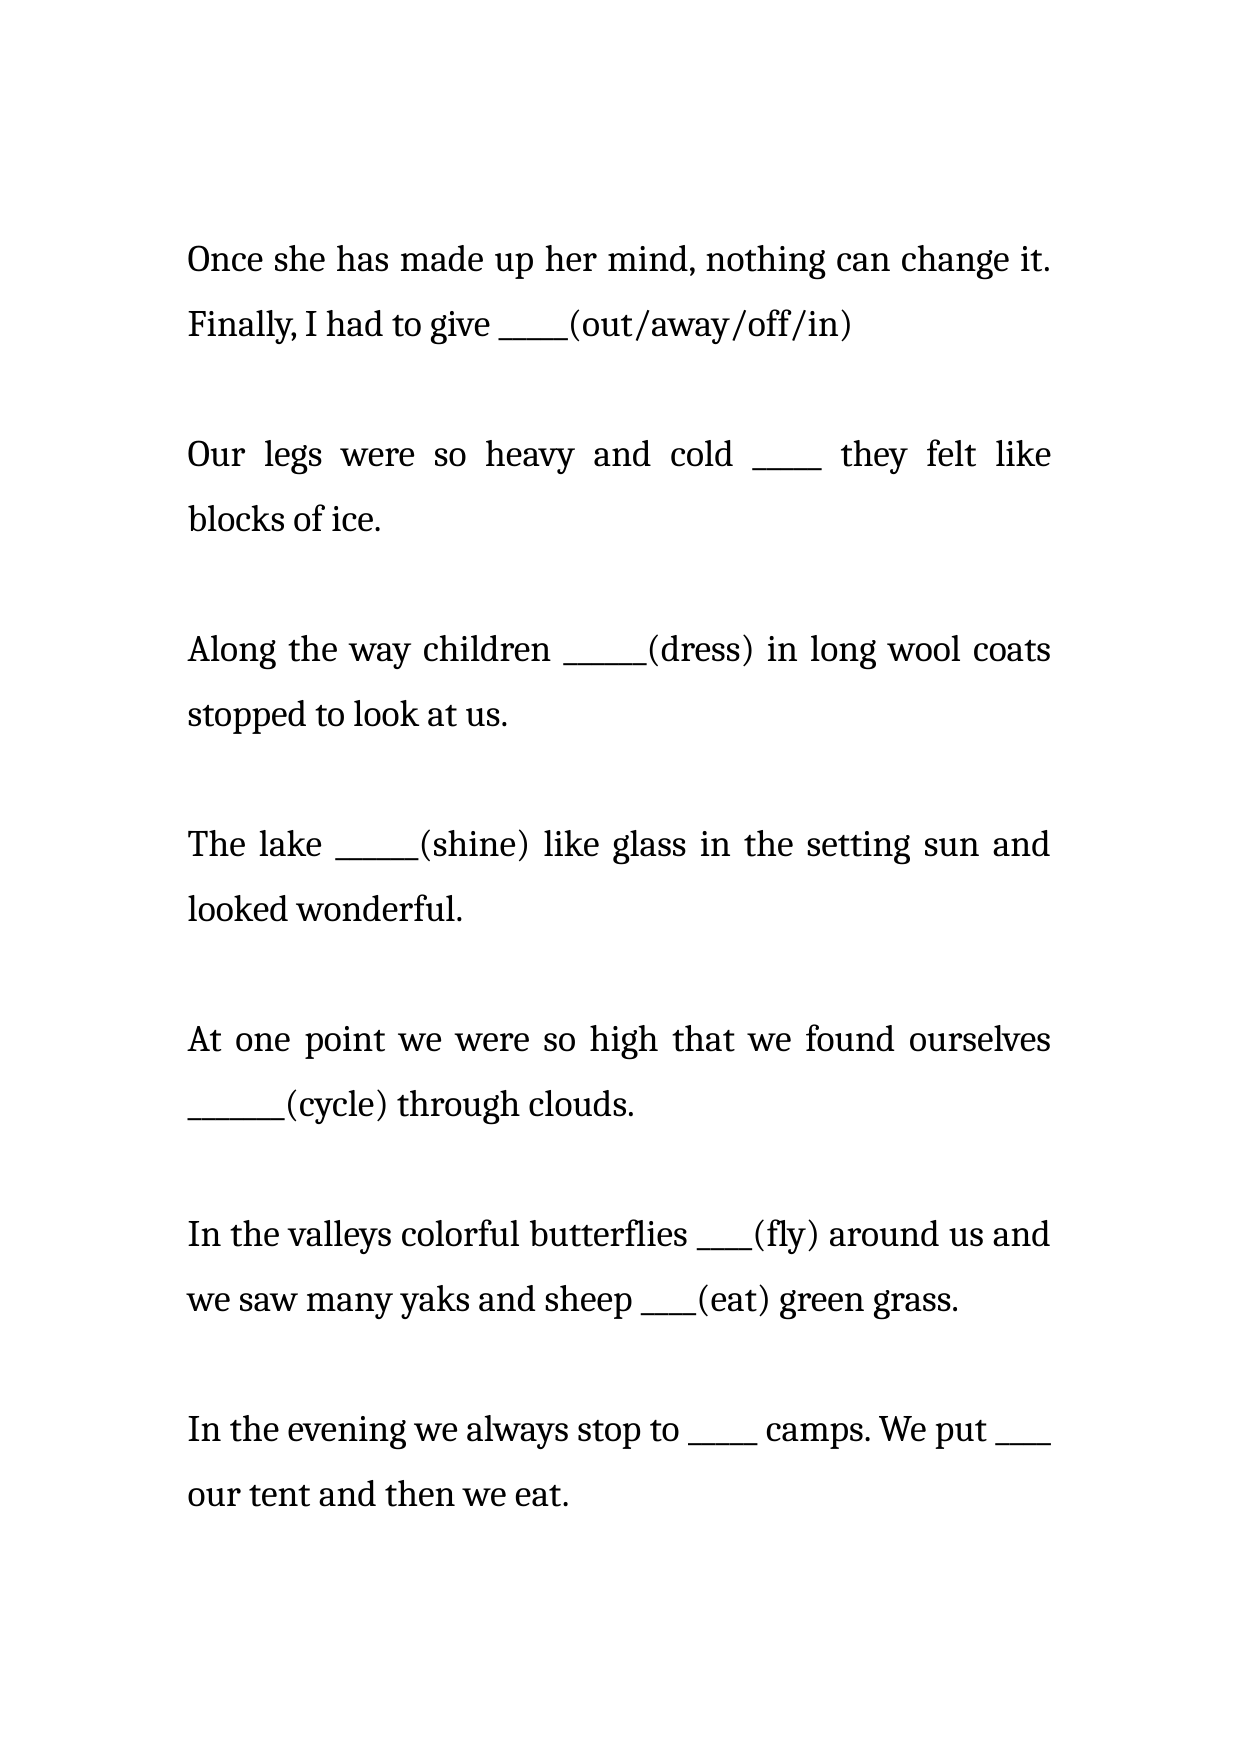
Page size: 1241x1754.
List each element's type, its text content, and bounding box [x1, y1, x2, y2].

text Along the way children ______(dress) in long wool coats stopped to look at us. [187, 617, 1053, 747]
text Once she has made up her mind, nothing can change it. Finally, I had to give _____(out/away/off/in) [187, 227, 1053, 357]
text In the valleys colorful butterflies ____(fly) around us and we saw many yaks and sheep ____(eat) green grass. [187, 1202, 1053, 1332]
text The lake ______(shine) like glass in the setting sun and looked wonderful. [187, 812, 1053, 942]
text At one point we were so high that we found ourselves _______(cycle) through clouds. [187, 1007, 1053, 1137]
text Our legs were so heavy and cold _____ they felt like blocks of ice. [187, 422, 1053, 552]
text In the evening we always stop to _____ camps. We put ____ our tent and then we eat. [187, 1397, 1053, 1527]
